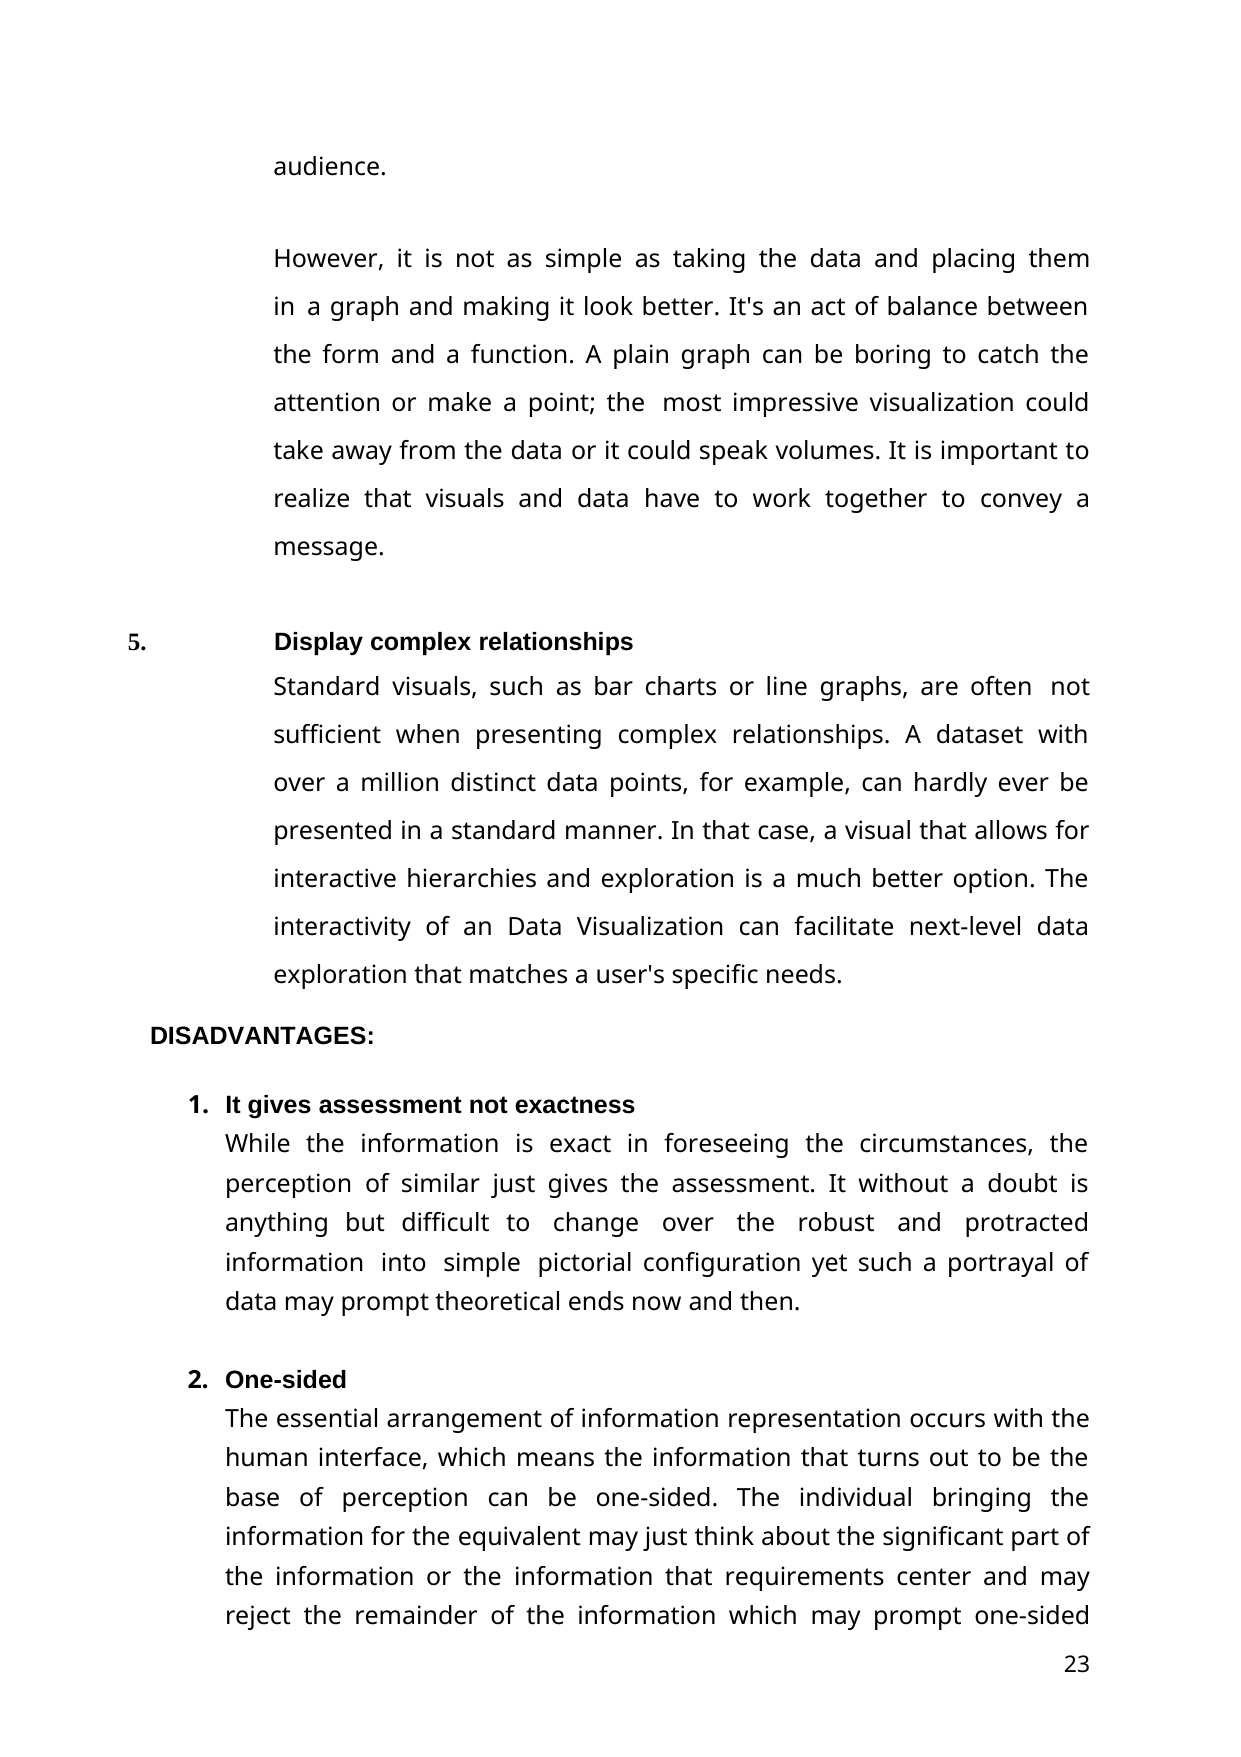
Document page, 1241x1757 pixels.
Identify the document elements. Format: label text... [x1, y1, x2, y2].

list It gives assessment not exactness [127, 1087, 635, 1121]
text Standard visuals, such as bar charts or line graphs, are often not sufficient when presenting complex relationships. A dataset with over a million distinct data points, for example, can hardly ever be presented in a standard manner. In that case, a visual that allows for interactive hierarchies and exploration is a much better option. The interactivity of an Data Visualization can facilitate next-level data exploration that matches a user's specific needs. [273, 668, 1090, 991]
text While the information is exact in foreseeing the circumstances, the perception of similar just gives the assessment. It without a doubt is anything but difficult to change over the robust and protracted information into simple pictorial configuration yet such a portrayal of data may prompt theoretical ends now and then. [225, 1126, 1089, 1318]
subtitle One-sided [187, 1362, 1188, 1396]
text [225, 1401, 1090, 1632]
subtitle Display complex relationships [127, 627, 634, 656]
subtitle DISADVANTAGES: [150, 1021, 1188, 1050]
text However, it is not as simple as taking the data and placing them in a graph and making it look better. It's an act of balance between the form and a function. A plain graph can be boring to catch the attention or make a point; the most impressive visualization could take away from the data or it could speak volumes. It is important to realize that visuals and data have to work together to convey a message. [273, 241, 1090, 563]
text audience. [273, 148, 1188, 182]
